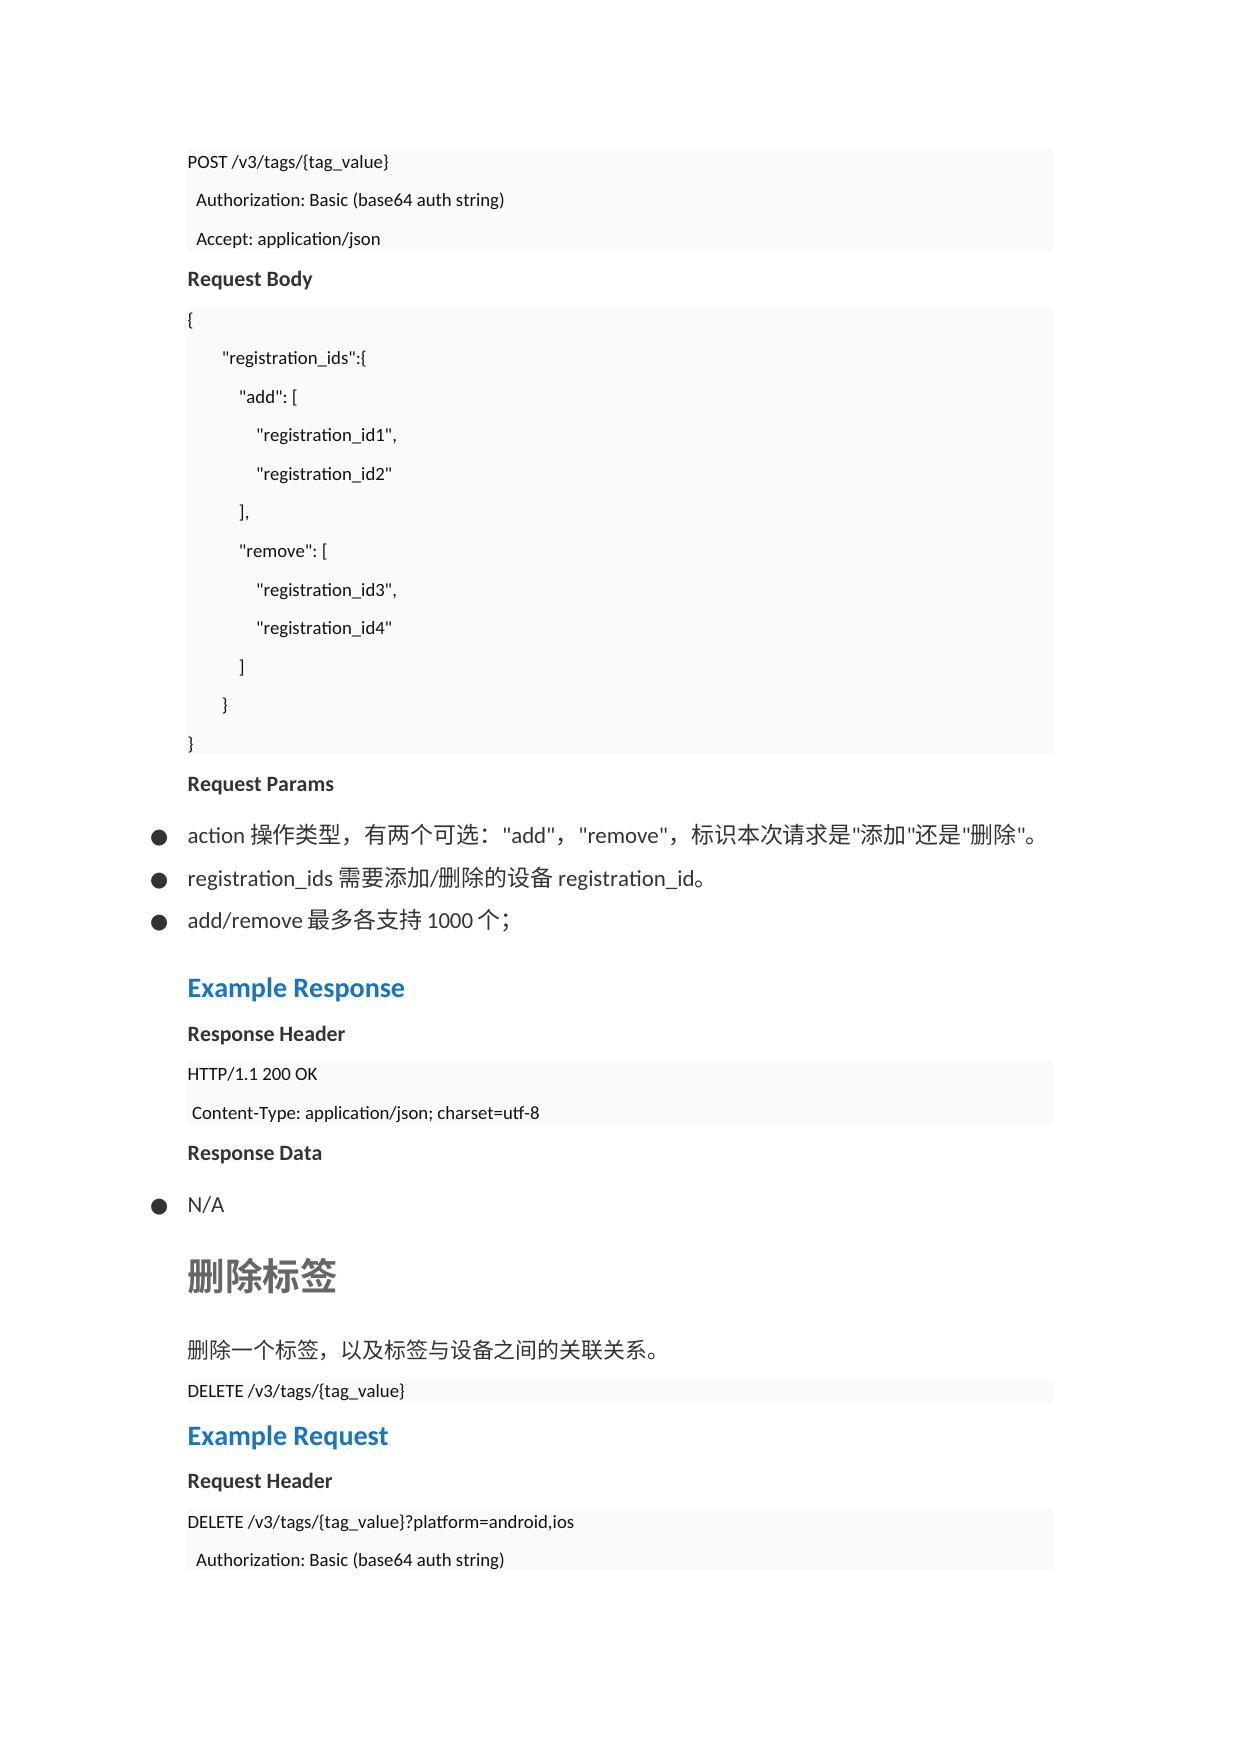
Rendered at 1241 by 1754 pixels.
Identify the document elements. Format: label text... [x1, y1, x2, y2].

text "registration_ids":{ [187, 346, 1053, 369]
text "registration_id3", [187, 578, 1053, 601]
text Authorization: Basic (base64 auth string) [187, 1548, 1053, 1571]
text Example Request [187, 1418, 1053, 1452]
text "registration_id4" [187, 616, 1053, 639]
text "add": [ [187, 385, 1053, 408]
list N/A [150, 1182, 1053, 1224]
text Request Header [187, 1468, 1053, 1494]
text "remove": [ [187, 539, 1053, 562]
list registration_ids 需要添加/删除的设备registration_id。 [150, 855, 1053, 898]
text "registration_id1", [187, 423, 1053, 446]
text "registration_id2" [187, 462, 1053, 485]
list add/remove最多各支持1000个； [150, 898, 1053, 941]
text } [187, 693, 1053, 716]
text HTTP/1.1 200 OK [187, 1062, 1053, 1085]
text Authorization: Basic (base64 auth string) [187, 188, 1053, 211]
text DELETE /v3/tags/{tag_value}?platform=android,ios [187, 1510, 1053, 1533]
text DELETE /v3/tags/{tag_value} [187, 1379, 1053, 1402]
text Accept: application/json [187, 227, 1053, 250]
text Response Header [187, 1020, 1053, 1047]
text { [187, 308, 1053, 331]
text 删除标签 [187, 1253, 1053, 1299]
text Example Response [187, 970, 1053, 1004]
text ], [187, 501, 1053, 523]
text ] [187, 655, 1053, 678]
text } [187, 732, 1053, 755]
text POST /v3/tags/{tag_value} [187, 150, 1053, 173]
text Response Data [187, 1139, 1053, 1166]
text Content-Type: application/json; charset=utf-8 [187, 1101, 1053, 1124]
text 删除一个标签，以及标签与设备之间的关联关系。 [187, 1337, 1053, 1363]
list action操作类型，有两个可选："add"，"remove"，标识本次请求是"添加"还是"删除"。 [150, 813, 1053, 855]
text Request Body [187, 266, 1053, 292]
text Request Params [187, 770, 1053, 797]
